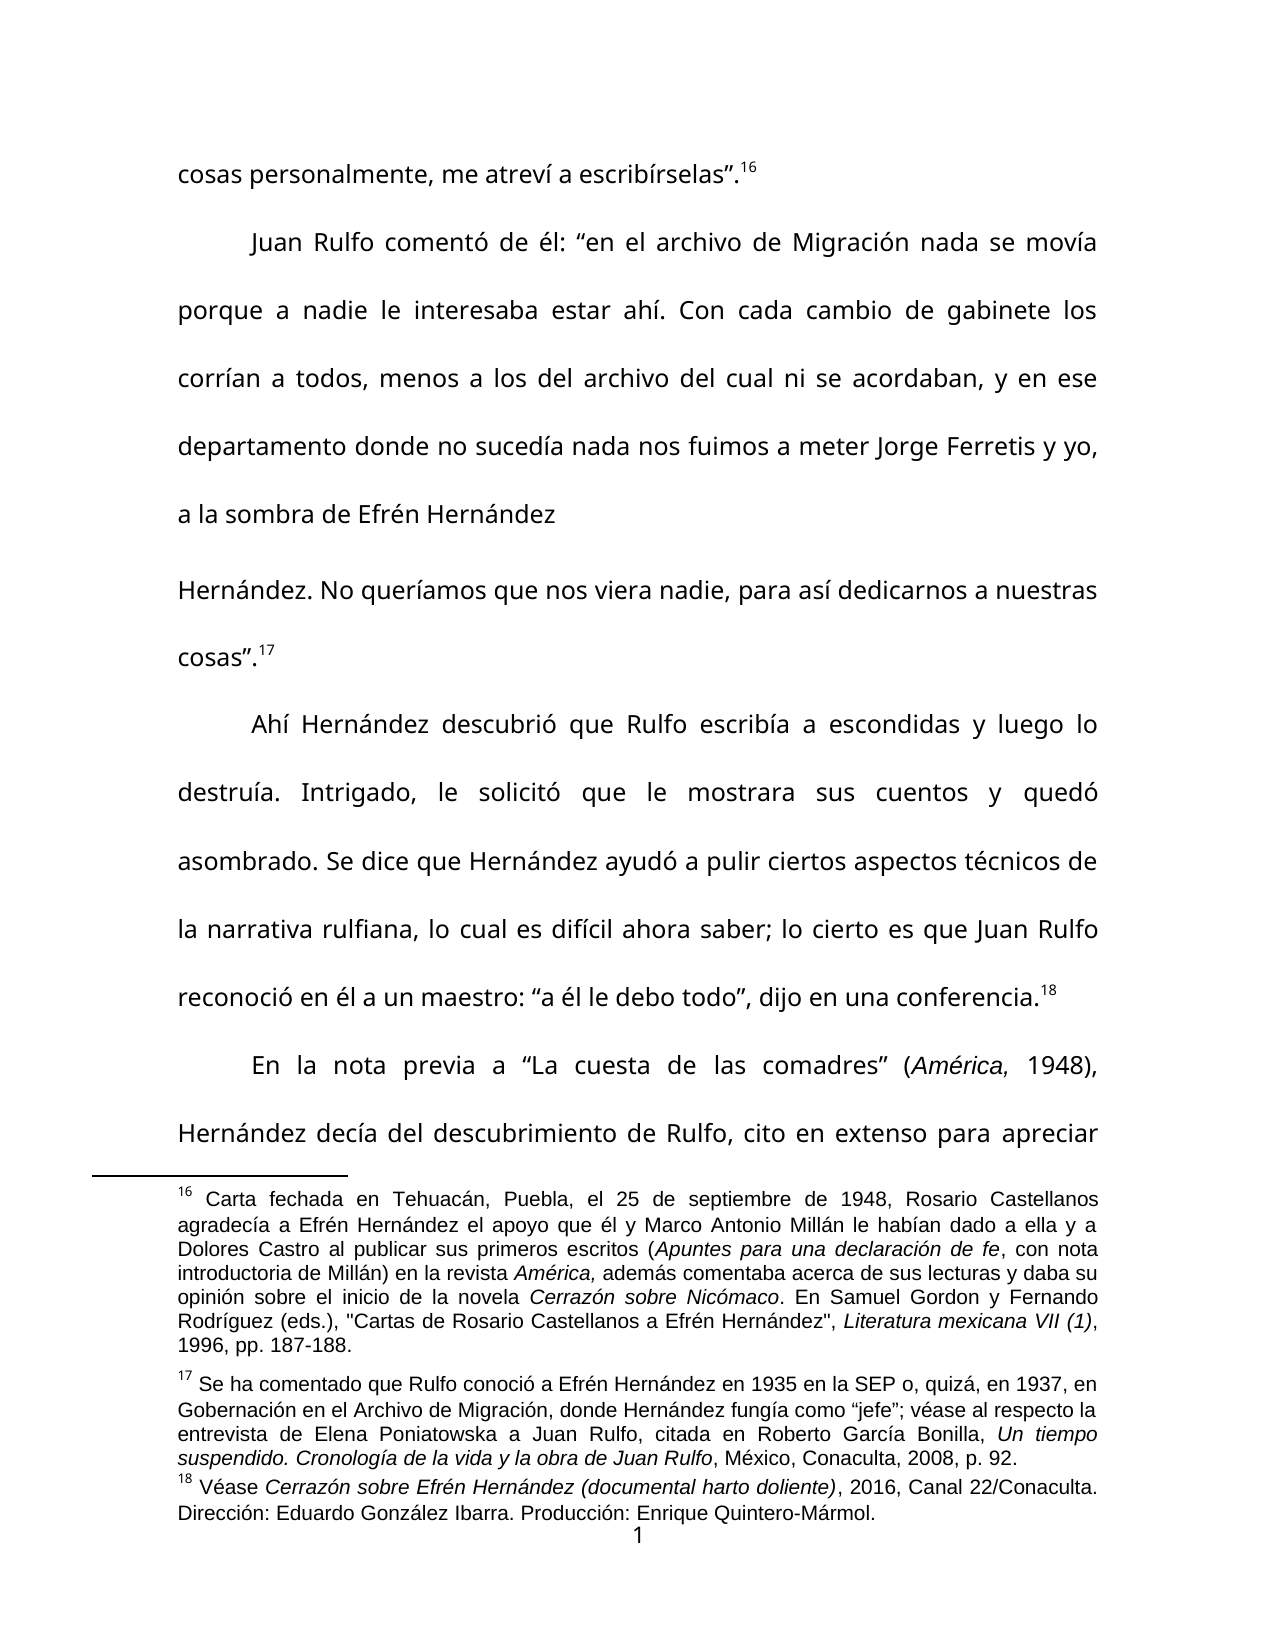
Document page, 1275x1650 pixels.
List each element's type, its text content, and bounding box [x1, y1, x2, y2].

text Ahí Hernández descubrió que Rulfo escribía a escondidas y luego lo destruía. Intrigado, le solicitó que le mostrara sus cuentos y quedó asombrado. Se dice que Hernández ayudó a pulir ciertos aspectos técnicos de la narrativa rulfiana, lo cual es difícil ahora saber; lo cierto es que Juan Rulfo reconoció en él a un maestro: “a él le debo todo”, dijo en una conferencia. [177, 707, 1098, 1013]
text En la nota previa a “La cuesta de las comadres” (América, 1948), Hernández decía del descubrimiento de Rulfo, cito en extenso para apreciar mejor la participación de Hernández en el rescate de este texto: [177, 1048, 1098, 1150]
text Juan Rulfo comentó de él: “en el archivo de Migración nada se movía porque a nadie le interesaba estar ahí. Con cada cambio de gabinete los corrían a todos, menos a los del archivo del cual ni se acordaban, y en ese departamento donde no sucedía nada nos fuimos a meter Jorge Ferretis y yo, a la sombra de Efrén Hernández [177, 224, 1098, 531]
text Hernández. No queríamos que nos viera nadie, para así dedicarnos a nuestras cosas”. [177, 573, 1098, 674]
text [177, 156, 1098, 190]
